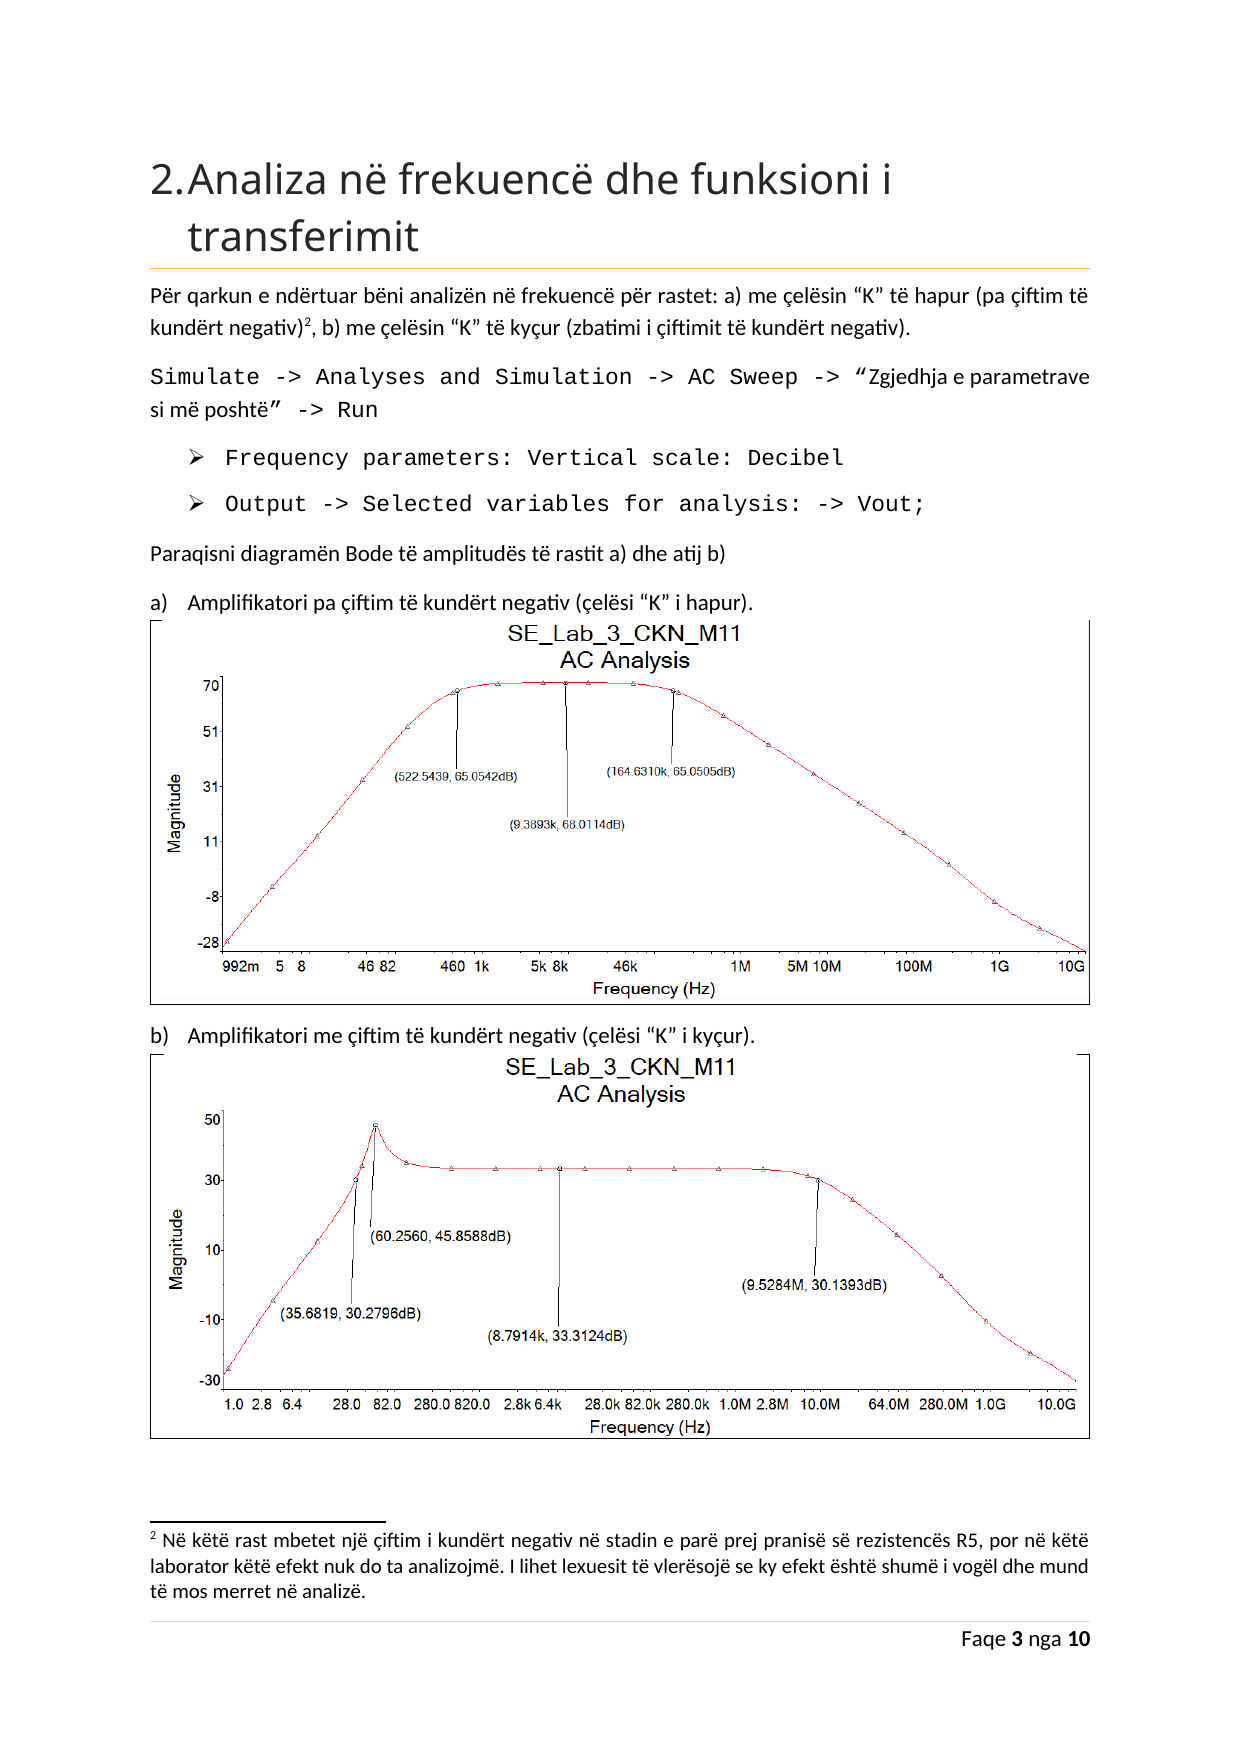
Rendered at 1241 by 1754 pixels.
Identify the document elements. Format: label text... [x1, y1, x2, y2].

list Output -> Selected variables for analysis: -> Vout; [187, 492, 1090, 518]
table_header [151, 621, 1089, 1004]
list Frequency parameters: Vertical scale: Decibel [187, 446, 1090, 472]
text Për qarkun e ndërtuar bëni analizën në frekuencë për rastet: a) me çelësin “K” të hapur (pa çiftim të kundërt negativ), b) me çelësin “K” të kyçur (zbatimi i çiftimit të kundërt negativ). [150, 281, 1090, 341]
list Amplifikatori pa çiftim të kundërt negativ (çelësi “K” i hapur). [150, 588, 1090, 616]
picture [161, 620, 1090, 999]
subtitle Analiza në frekuencë dhe funksioni i transferimit [150, 150, 1090, 268]
picture [163, 1054, 1077, 1436]
text Paraqisni diagramën Bode të amplitudës të rastit a) dhe atij b) [150, 539, 1090, 567]
text Simulate -> Analyses and Simulation -> AC Sweep -> “Zgjedhja e parametrave si më poshtë” -> Run [150, 362, 1090, 425]
list Amplifikatori me çiftim të kundërt negativ (çelësi “K” i kyçur). [150, 1021, 1090, 1049]
table_header [151, 1055, 1089, 1438]
